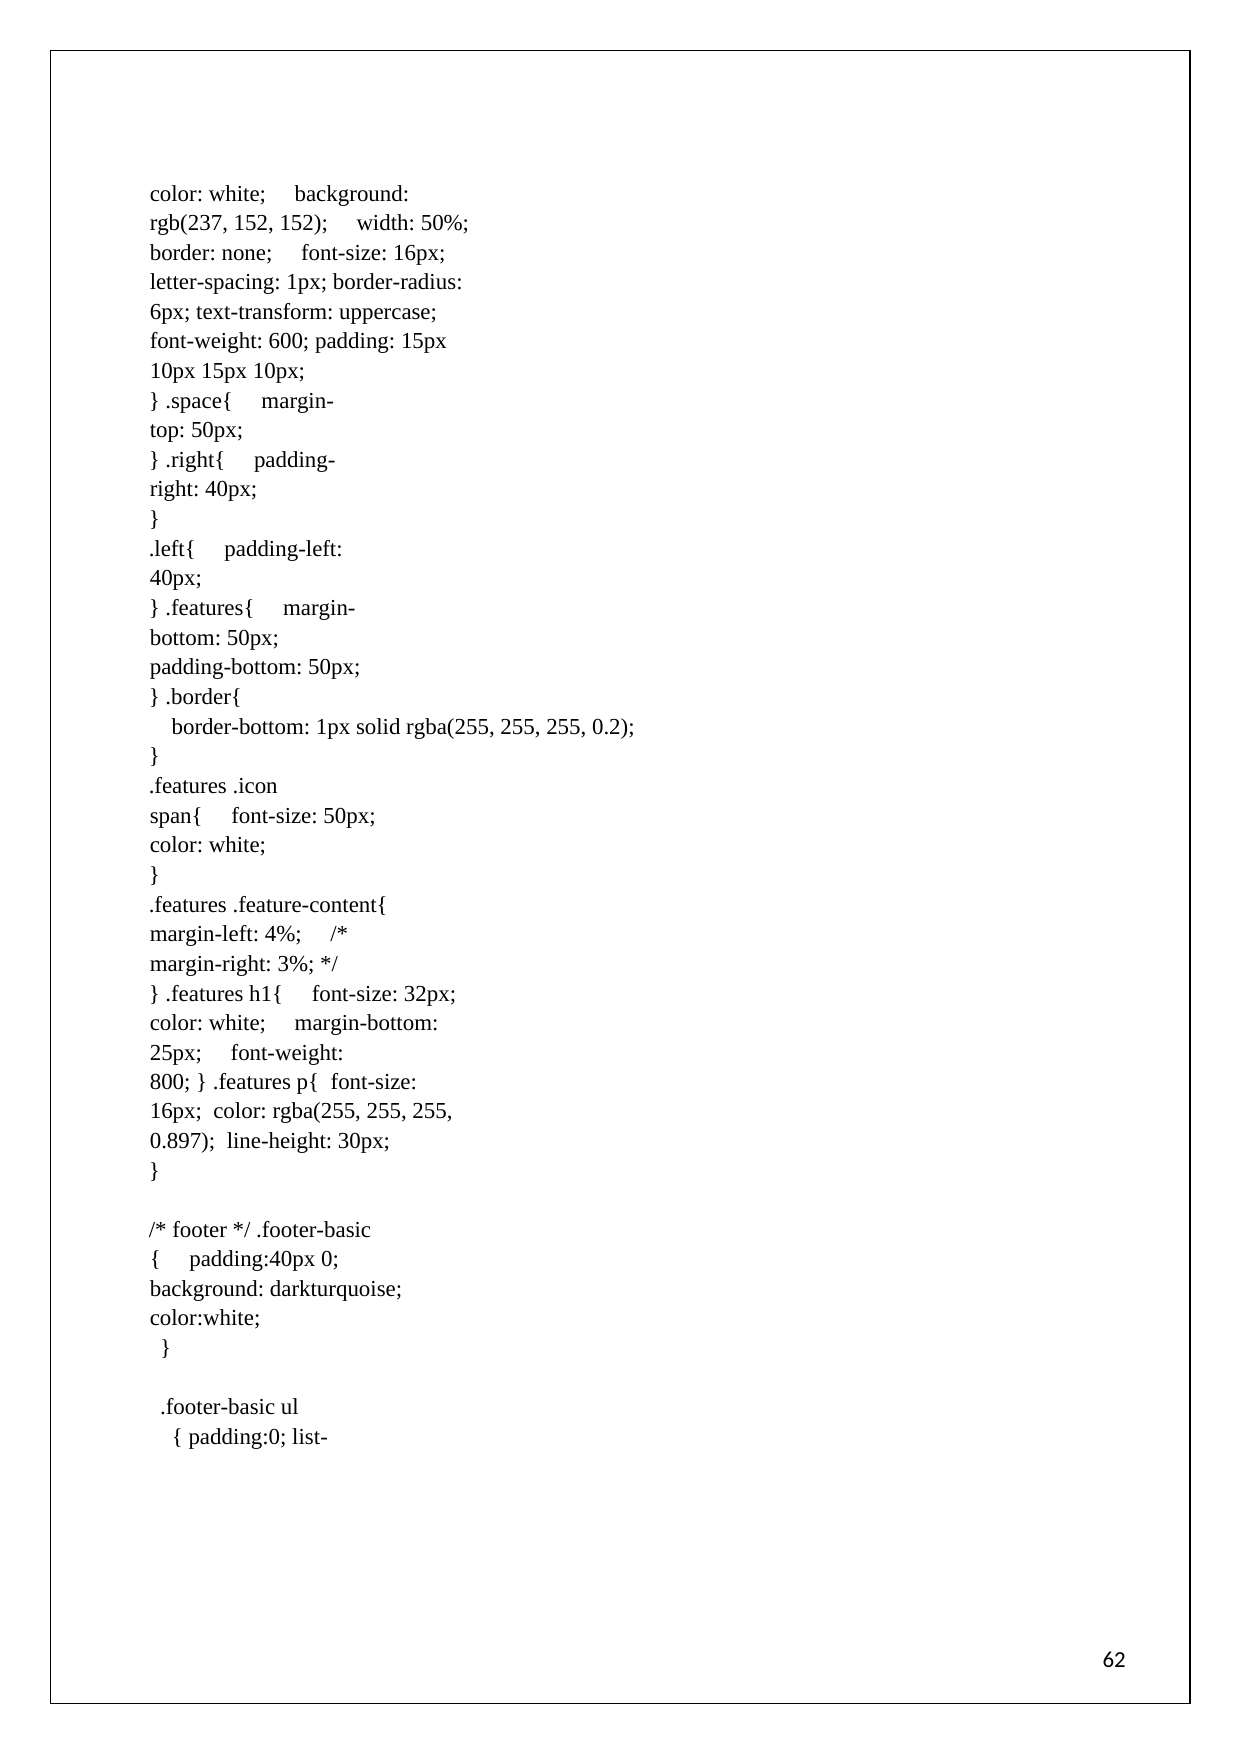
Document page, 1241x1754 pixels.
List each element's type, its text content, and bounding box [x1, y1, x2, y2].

text } .features{ margin-bottom: 50px; padding-bottom: 50px; [148, 594, 384, 679]
text } .features h1{ font-size: 32px; color: white; margin-bottom: 25px; font-weight: 800; } .features p{ font-size: 16px; color: rgba(255, 255, 255, 0.897); line-height: 30px; [148, 980, 466, 1153]
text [148, 180, 471, 383]
text border-bottom: 1px solid rgba(255, 255, 255, 0.2); [148, 713, 1132, 739]
text .features .feature-content{ margin-left: 4%; /* margin-right: 3%; */ [148, 891, 390, 976]
text } [148, 1334, 1132, 1361]
text } .space{ margin-top: 50px; [148, 387, 339, 442]
text /* footer */ .footer-basic { padding:40px 0; background: darkturquoise; color:white; [148, 1216, 426, 1331]
text } .border{ [148, 683, 243, 709]
text } .right{ padding-right: 40px; [148, 446, 362, 502]
text } [148, 743, 1132, 769]
text } [148, 1157, 1132, 1183]
text .left{ padding-left: 40px; [148, 535, 349, 591]
text .features .icon span{ font-size: 50px; color: white; [148, 772, 377, 858]
text } [148, 861, 1132, 887]
text } [148, 505, 1132, 532]
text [148, 1393, 413, 1449]
